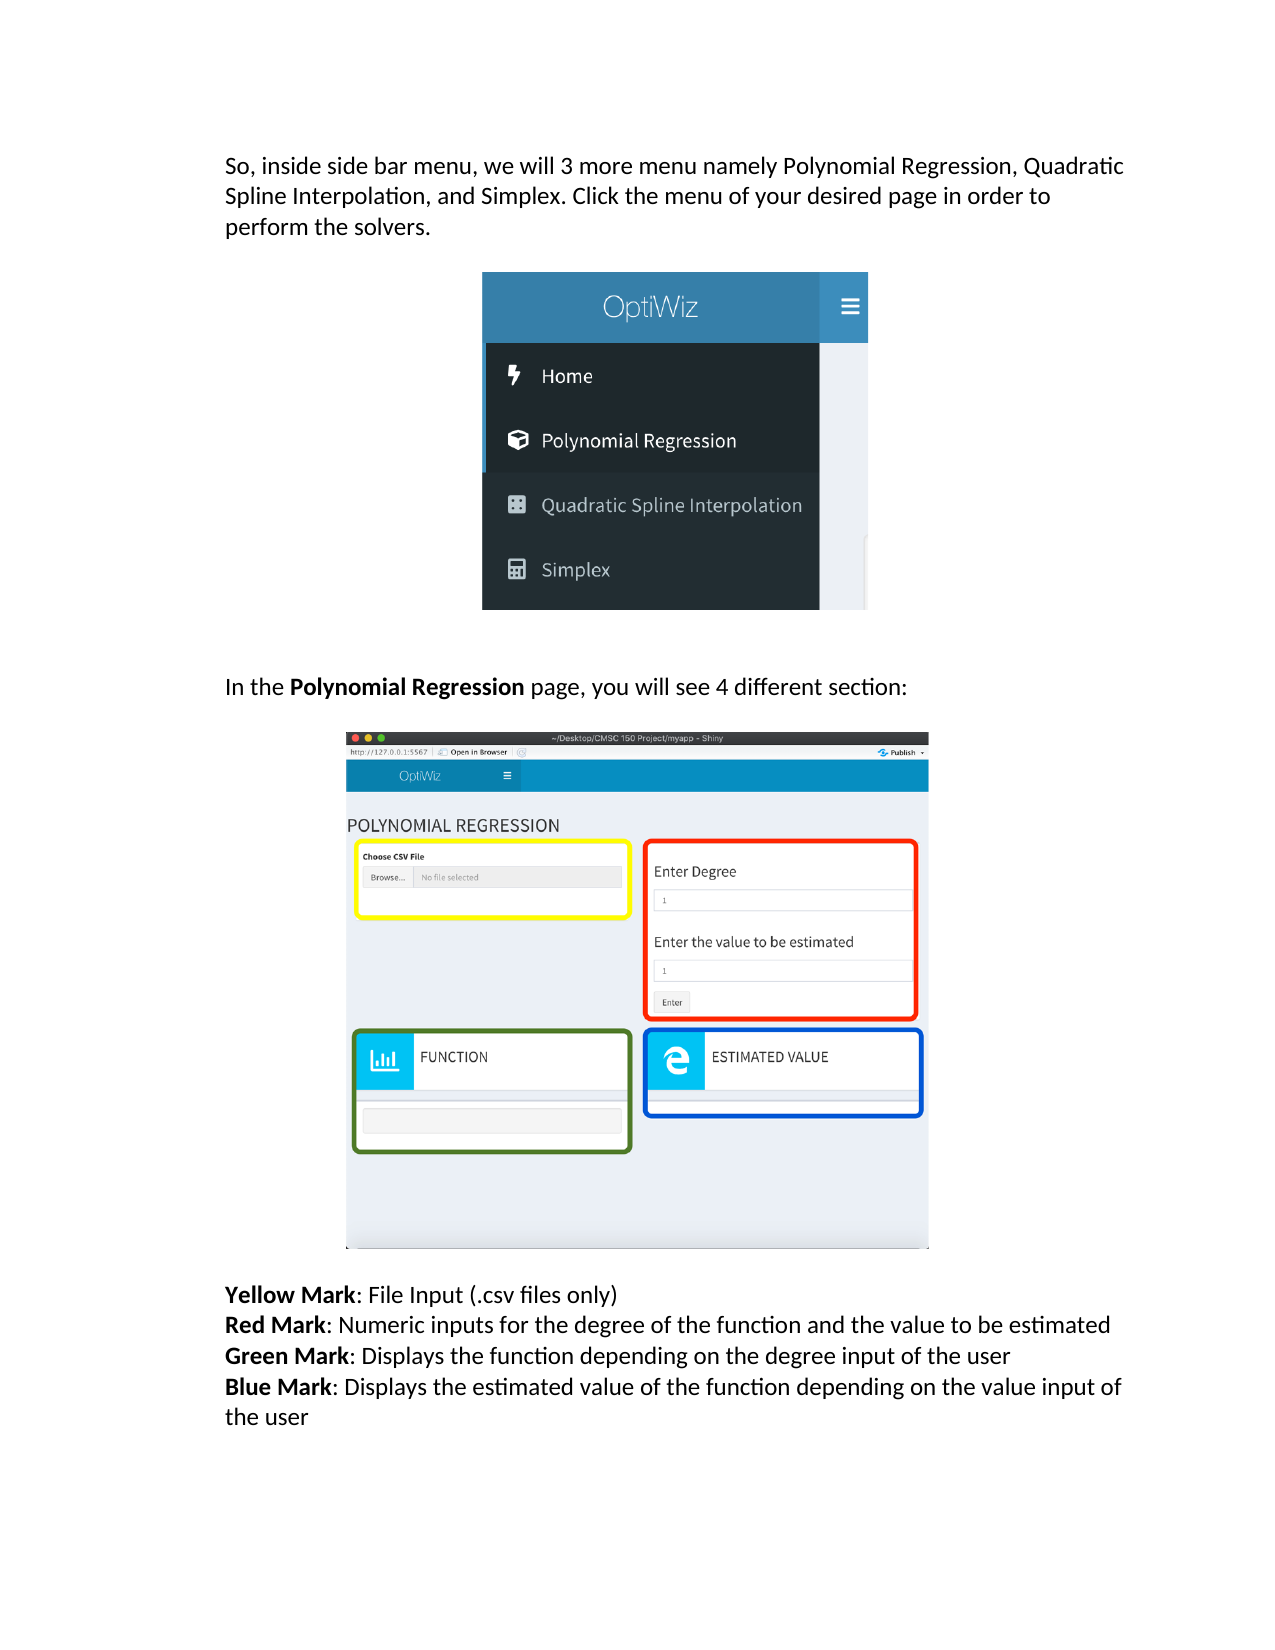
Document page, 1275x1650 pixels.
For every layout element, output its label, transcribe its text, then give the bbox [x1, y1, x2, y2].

picture [482, 272, 869, 610]
list Red Mark: Numeric inputs for the degree of the function and the value to be estimated [225, 1310, 1125, 1340]
picture [346, 732, 929, 759]
list Blue Mark: Displays the estimated value of the function depending on the value input of the user [225, 1371, 1125, 1432]
list Yellow Mark: File Input (.csv files only) [225, 1279, 1125, 1310]
list Green Mark: Displays the function depending on the degree input of the user [225, 1340, 1125, 1371]
picture [346, 762, 929, 1249]
list In the Polynomial Regression page, you will see 4 different section: [225, 671, 1125, 701]
list So, inside side bar menu, we will 3 more menu namely Polynomial Regression, Quadratic Spline Interpolation, and Simplex. Click the menu of your desired page in order to perform the solvers. [225, 150, 1125, 242]
picture [504, 772, 510, 779]
